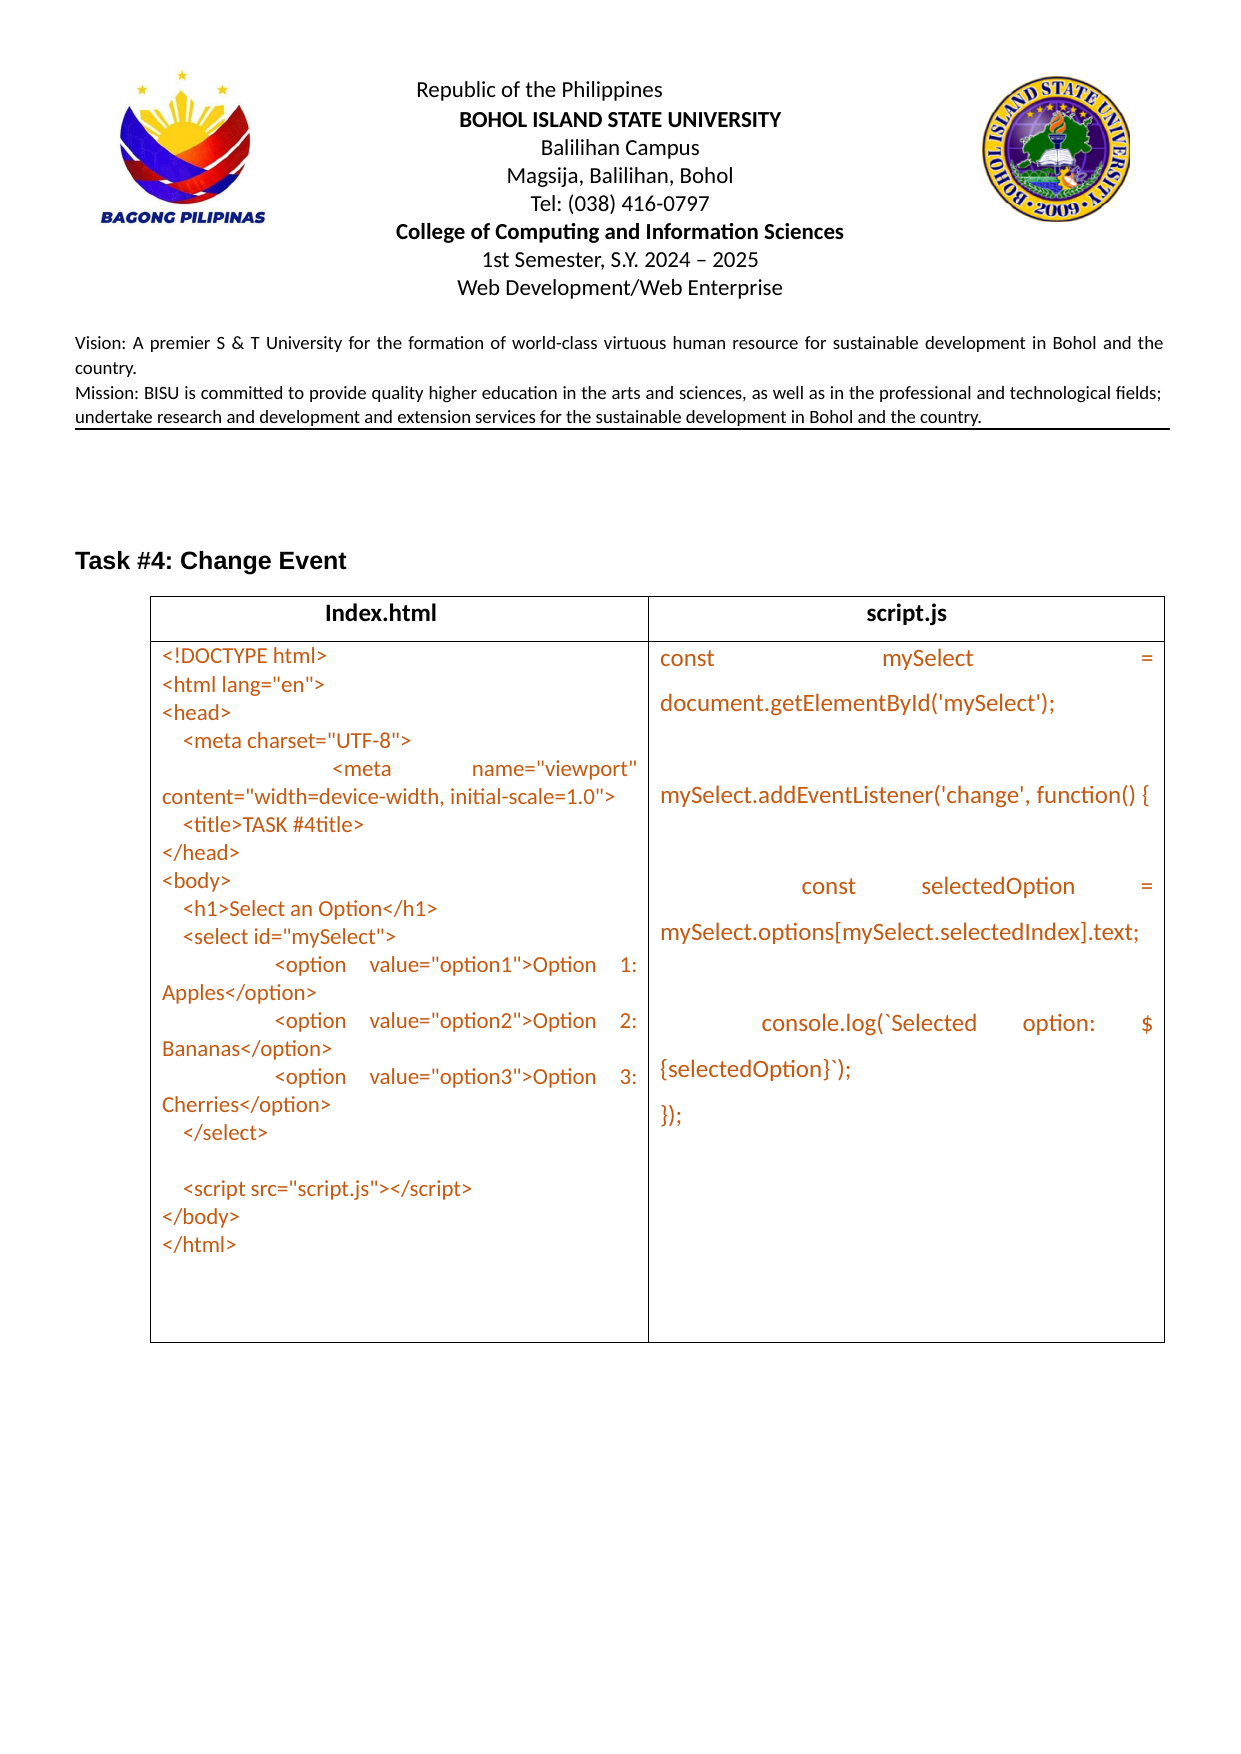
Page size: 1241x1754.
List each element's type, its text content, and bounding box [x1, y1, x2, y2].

text Task #4: Change Event [75, 546, 1165, 574]
table_header Index.html [151, 597, 648, 641]
picture [982, 76, 1130, 222]
table_header script.js [649, 597, 1164, 641]
table_cell <!DOCTYPE html> <html lang="en"> <head> <meta charset="UTF-8"> <meta name="viewport" content="width=device-width, initial-scale=1.0"> <title>TASK #4title> </head> <body> <h1>Select an Option</h1> <select id="mySelect"> <option value="option1">Option 1: Apples</option> <option value="option2">Option 2: Bananas</option> <option value="option3">Option 3: Cherries</option> </select> <script src="script.js"></script> </body> </html> [151, 642, 648, 1342]
table_cell const mySelect = document.getElementById('mySelect'); mySelect.addEventListener('change', function() { const selectedOption = mySelect.options[mySelect.selectedIndex].text; console.log(`Selected option: ${selectedOption}`); }); [649, 642, 1164, 1342]
picture [37, 51, 324, 243]
